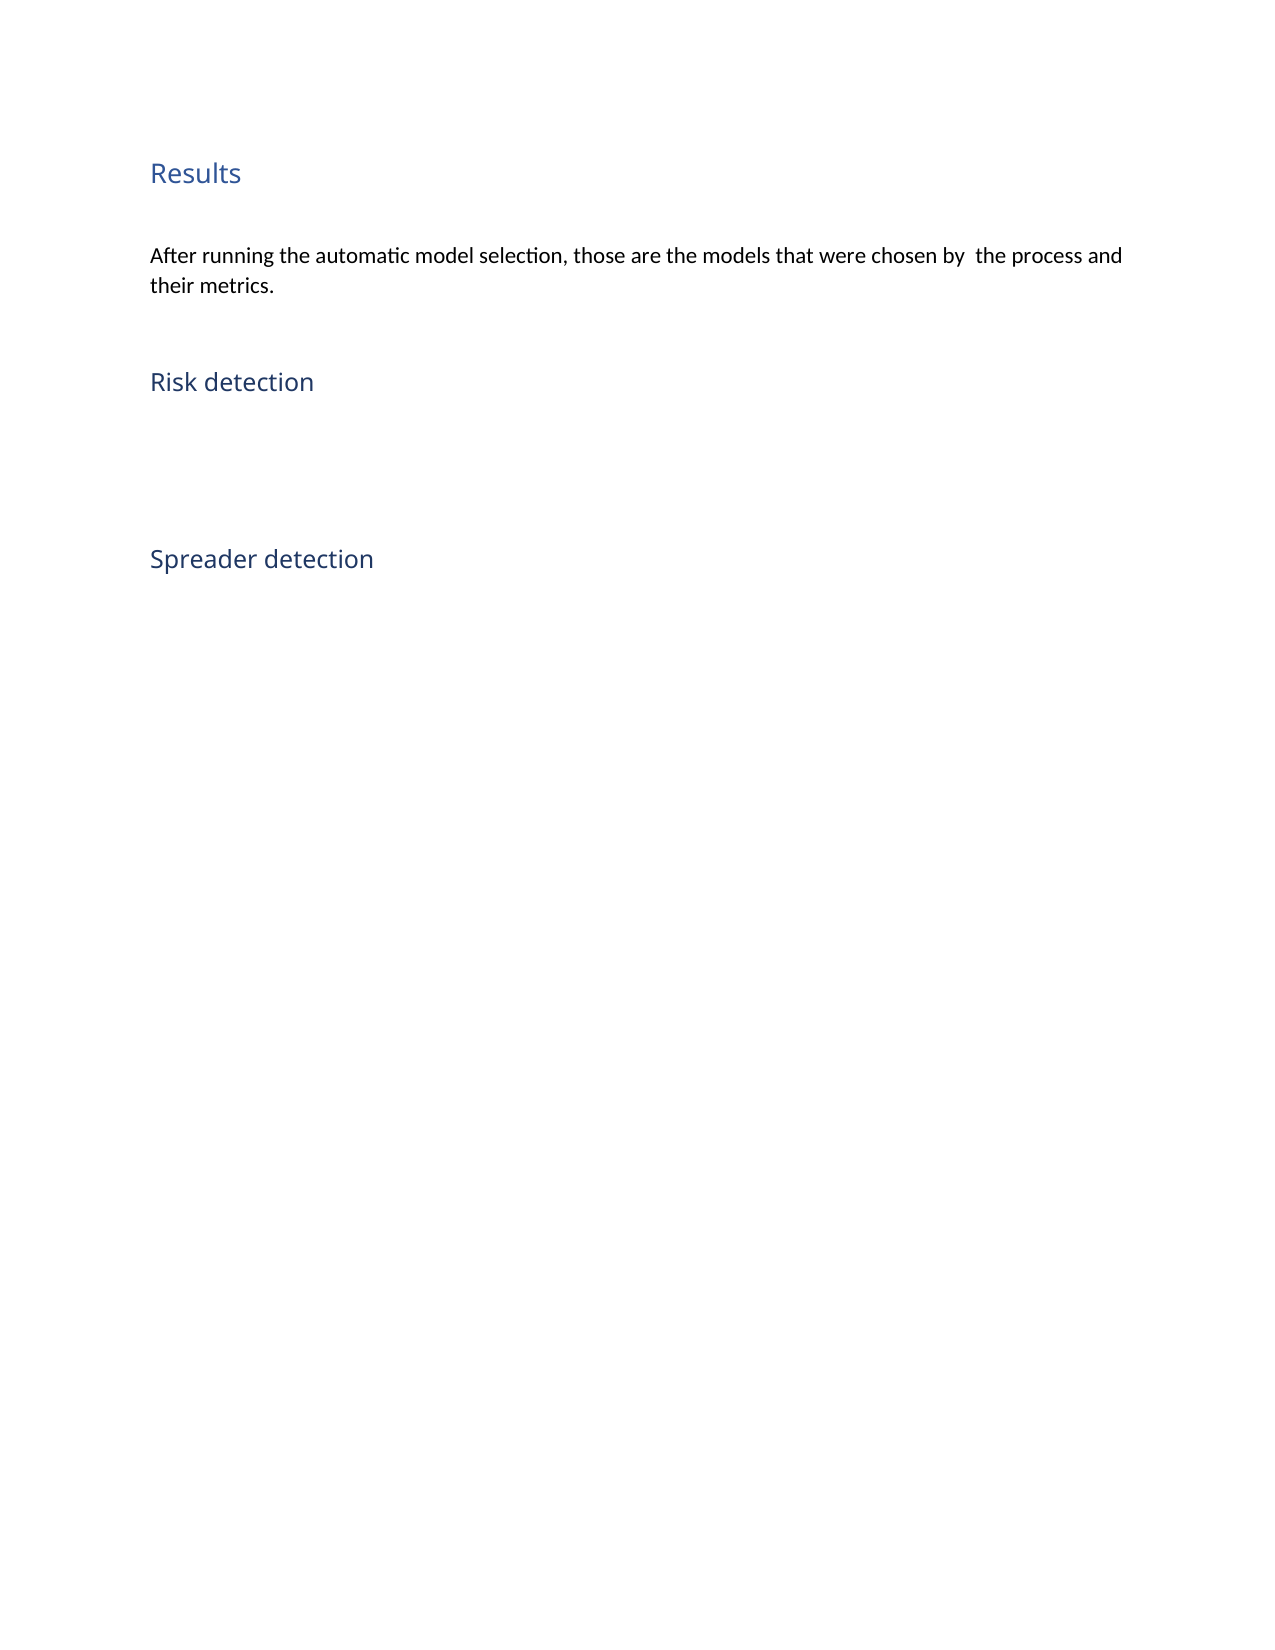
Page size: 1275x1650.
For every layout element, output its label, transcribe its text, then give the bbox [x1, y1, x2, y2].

subtitle Results [150, 154, 1125, 191]
subtitle Spreader detection [150, 542, 1125, 576]
text After running the automatic model selection, those are the models that were chosen by the process and their metrics. [150, 241, 1125, 299]
subtitle Risk detection [150, 365, 1125, 399]
